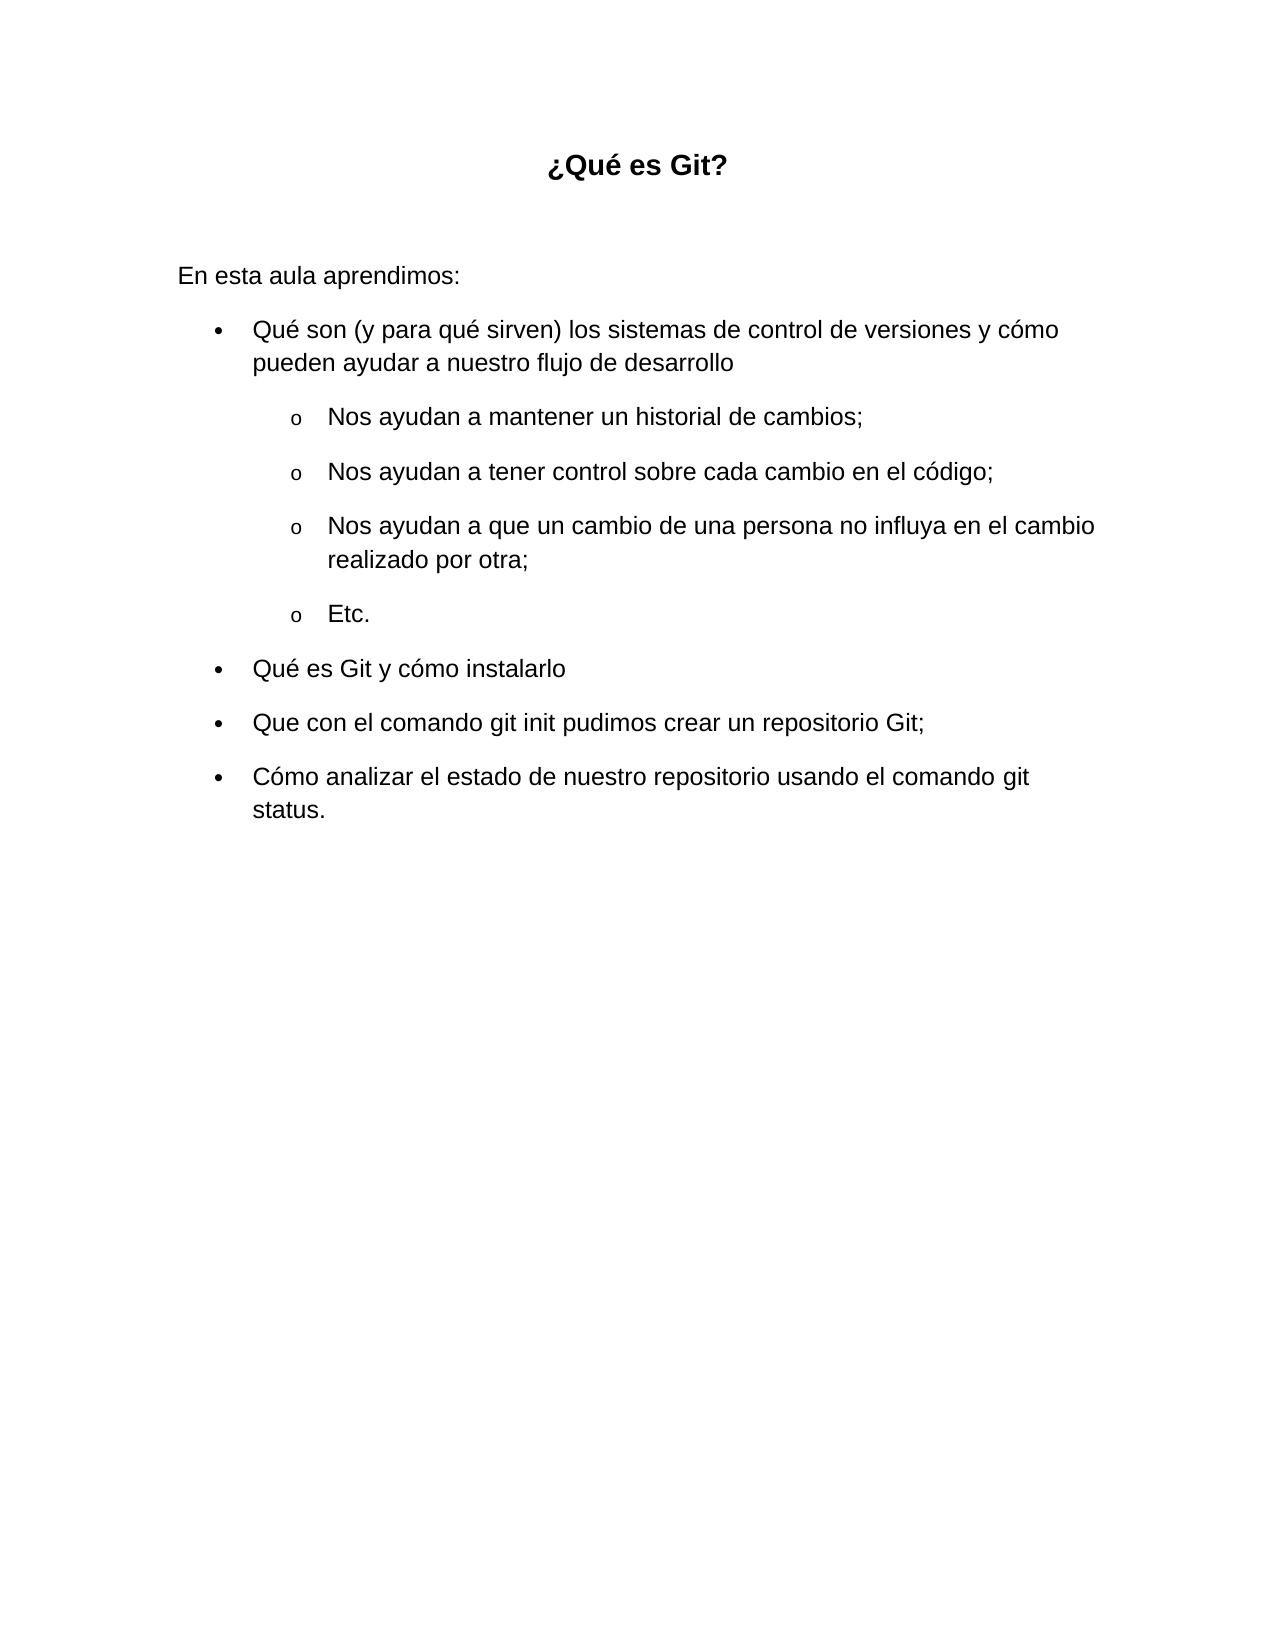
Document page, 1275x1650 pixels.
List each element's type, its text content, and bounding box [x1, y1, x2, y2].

list Etc. [290, 599, 1098, 629]
list Qué son (y para qué sirven) los sistemas de control de versiones y cómo pueden ayudar a nuestro flujo de desarrollo [215, 315, 1098, 376]
list Que con el comando git init pudimos crear un repositorio Git; [215, 708, 1098, 737]
list Qué es Git y cómo instalarlo [215, 654, 1098, 683]
list Nos ayudan a que un cambio de una persona no influya en el cambio realizado por otra; [290, 511, 1098, 574]
text ¿Qué es Git? [177, 148, 1098, 181]
list Cómo analizar el estado de nuestro repositorio usando el comando git status. [215, 762, 1098, 823]
list Nos ayudan a tener control sobre cada cambio en el código; [290, 456, 1098, 486]
list Nos ayudan a mantener un historial de cambios; [290, 402, 1098, 431]
text En esta aula aprendimos: [177, 261, 1098, 289]
